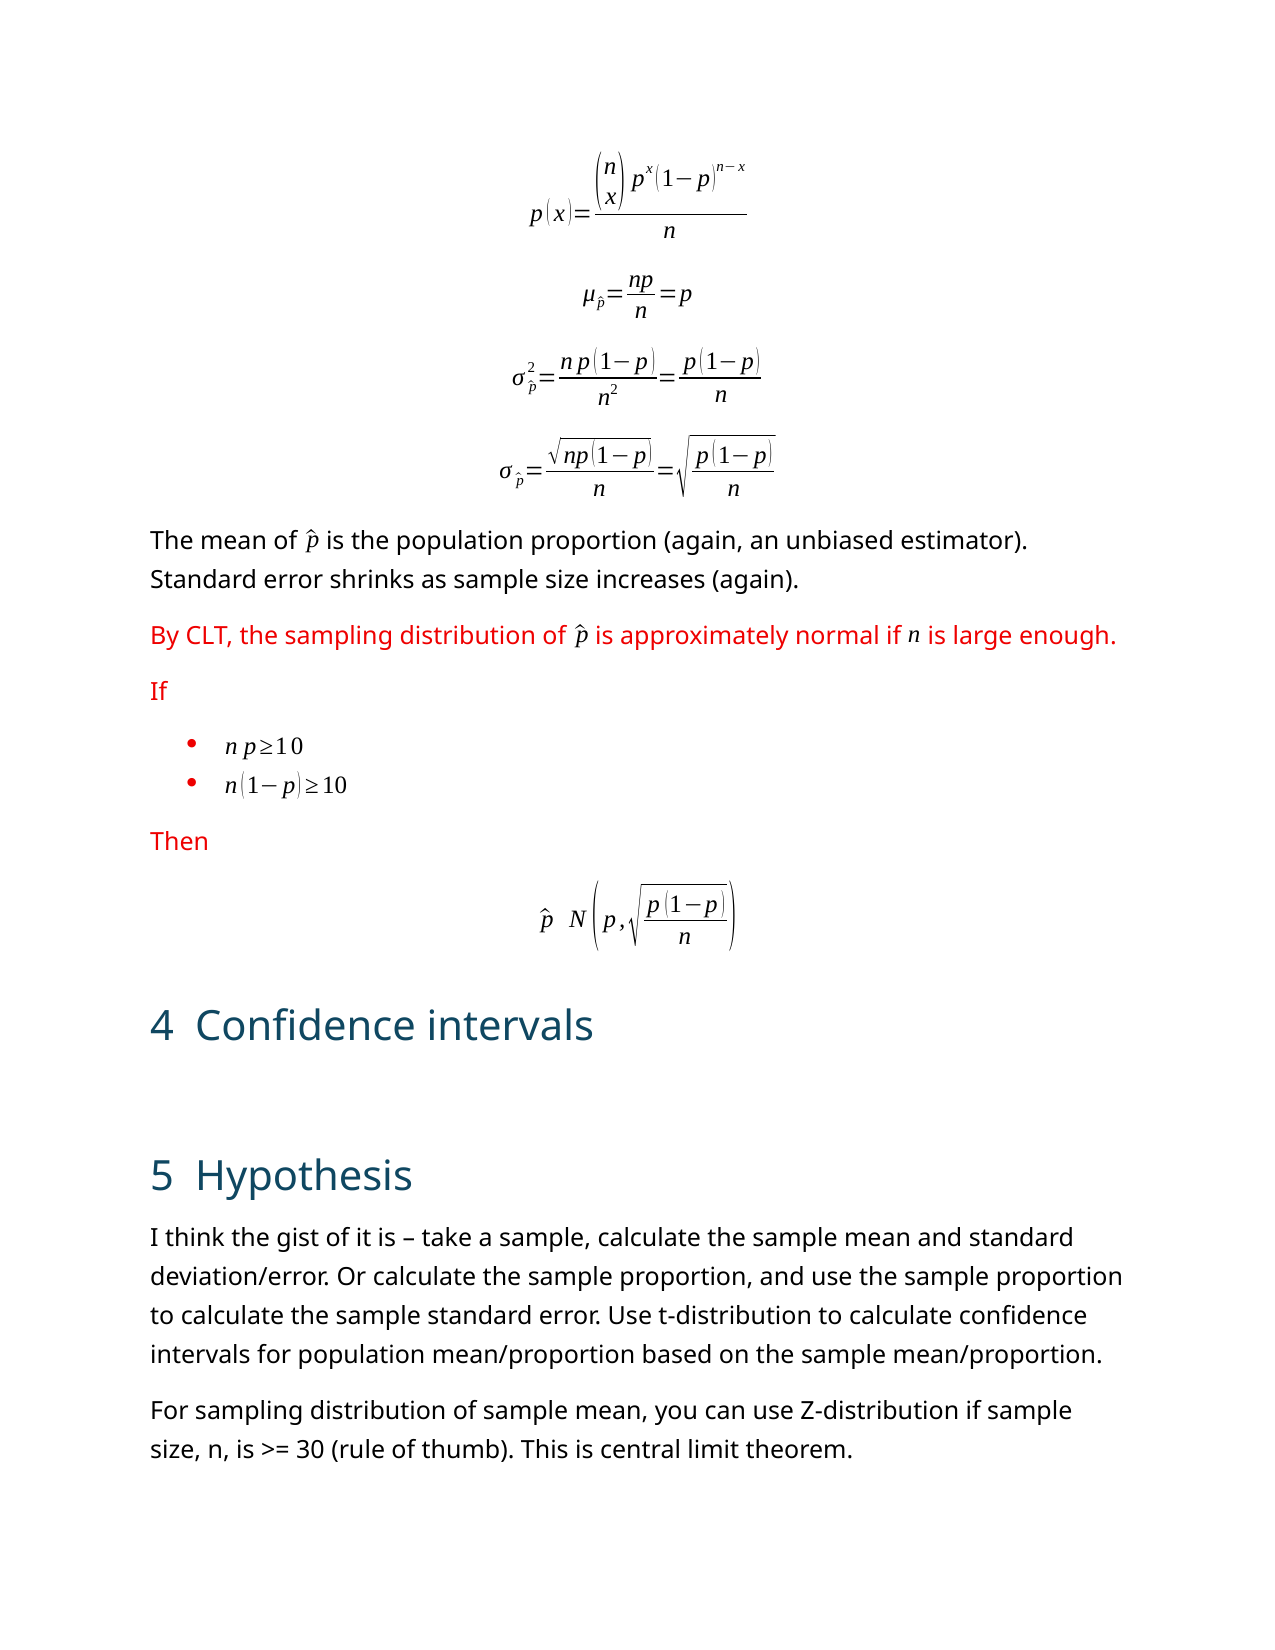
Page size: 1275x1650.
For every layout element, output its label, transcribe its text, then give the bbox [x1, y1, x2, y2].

text I think the gist of it is – take a sample, calculate the sample mean and standard deviation/error. Or calculate the sample proportion, and use the sample proportion to calculate the sample standard error. Use t-distribution to calculate confidence intervals for population mean/proportion based on the sample mean/proportion. [150, 1219, 1125, 1371]
text Then [150, 823, 1125, 857]
text The mean of is the population proportion (again, an unbiased estimator). Standard error shrinks as sample size increases (again). [150, 522, 1125, 596]
text For sampling distribution of sample mean, you can use Z-distribution if sample size, n, is >= 30 (rule of thumb). This is central limit theorem. [150, 1393, 1125, 1466]
subtitle Hypothesis [150, 1146, 1125, 1203]
subtitle Confidence intervals [150, 996, 1125, 1053]
text By CLT, the sampling distribution of is approximately normal if is large enough. [150, 617, 1125, 652]
text If [150, 673, 1125, 707]
